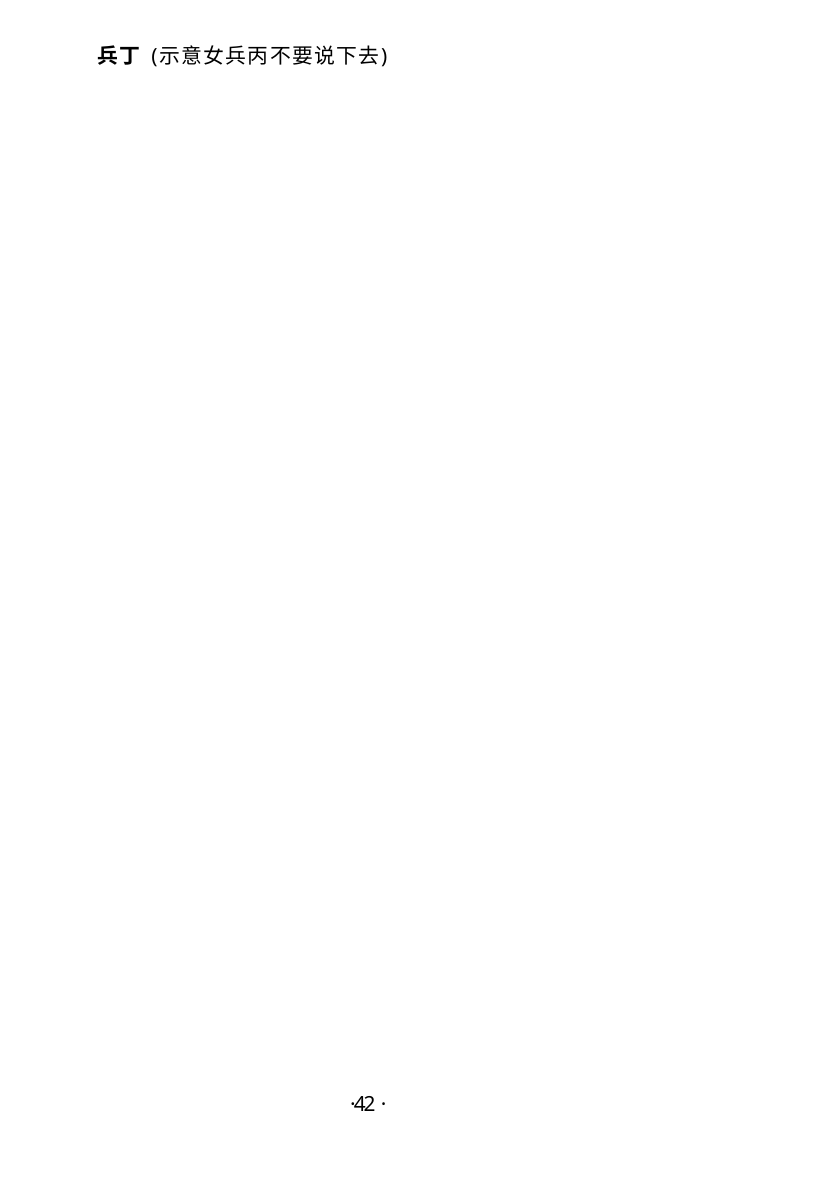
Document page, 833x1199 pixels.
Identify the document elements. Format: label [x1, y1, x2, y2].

text [97, 42, 602, 70]
